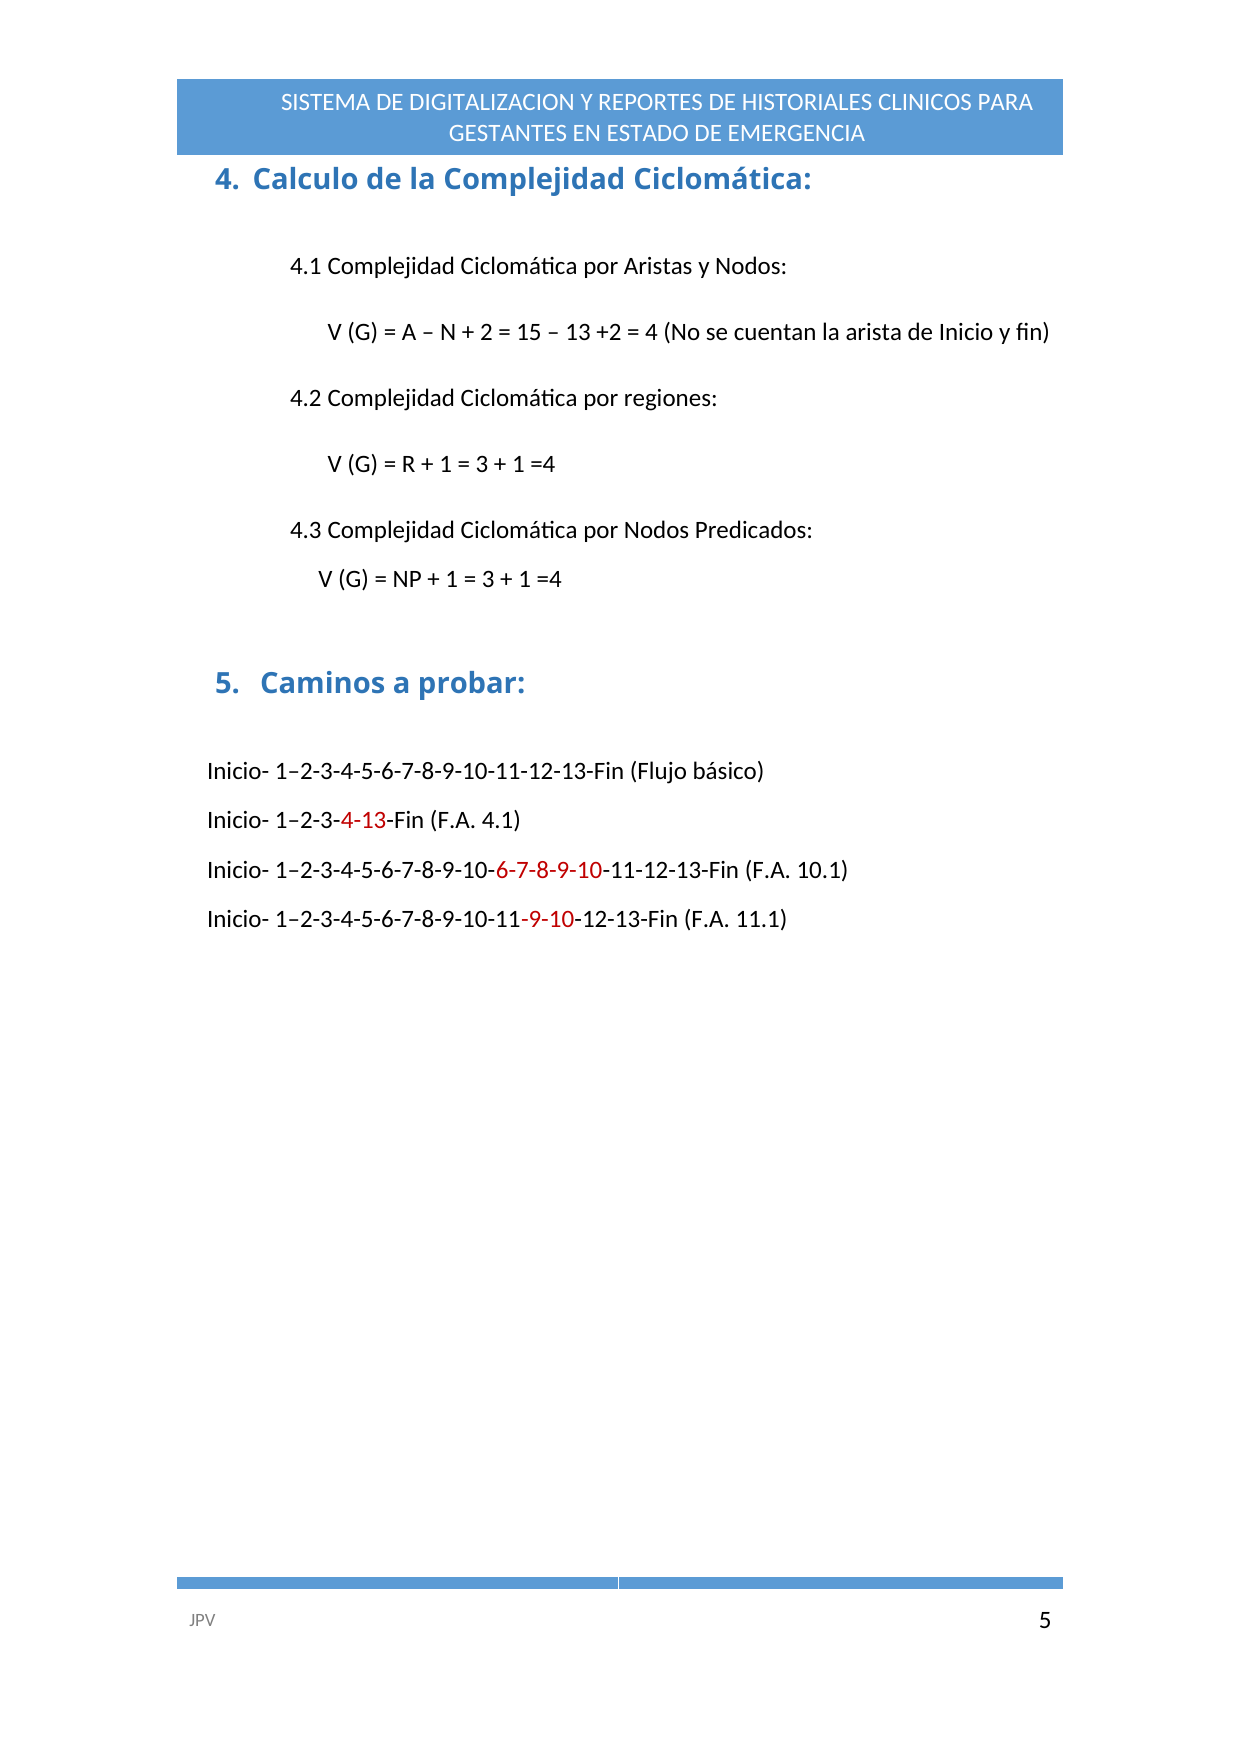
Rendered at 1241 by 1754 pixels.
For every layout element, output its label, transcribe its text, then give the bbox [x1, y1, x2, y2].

text Inicio- 1–2-3-4-13-Fin (F.A. 4.1) [207, 804, 1063, 835]
list Complejidad Ciclomática por Aristas y Nodos: [290, 250, 1063, 281]
list Complejidad Ciclomática por Nodos Predicados: [290, 514, 1063, 544]
text Inicio- 1–2-3-4-5-6-7-8-9-10-11-12-13-Fin (Flujo básico) [207, 755, 1063, 785]
text V (G) = NP + 1 = 3 + 1 =4 [290, 563, 1063, 594]
text Inicio- 1–2-3-4-5-6-7-8-9-10-6-7-8-9-10-11-12-13-Fin (F.A. 10.1) [207, 854, 1063, 884]
subtitle Caminos a probar: [215, 662, 1063, 702]
list Complejidad Ciclomática por regiones: [290, 382, 1063, 413]
text Inicio- 1–2-3-4-5-6-7-8-9-10-11-9-10-12-13-Fin (F.A. 11.1) [207, 904, 1063, 934]
list V (G) = R + 1 = 3 + 1 =4 [327, 448, 1063, 478]
list V (G) = A – N + 2 = 15 – 13 +2 = 4 (No se cuentan la arista de Inicio y fin) [327, 316, 1063, 347]
subtitle Calculo de : [215, 155, 1063, 198]
